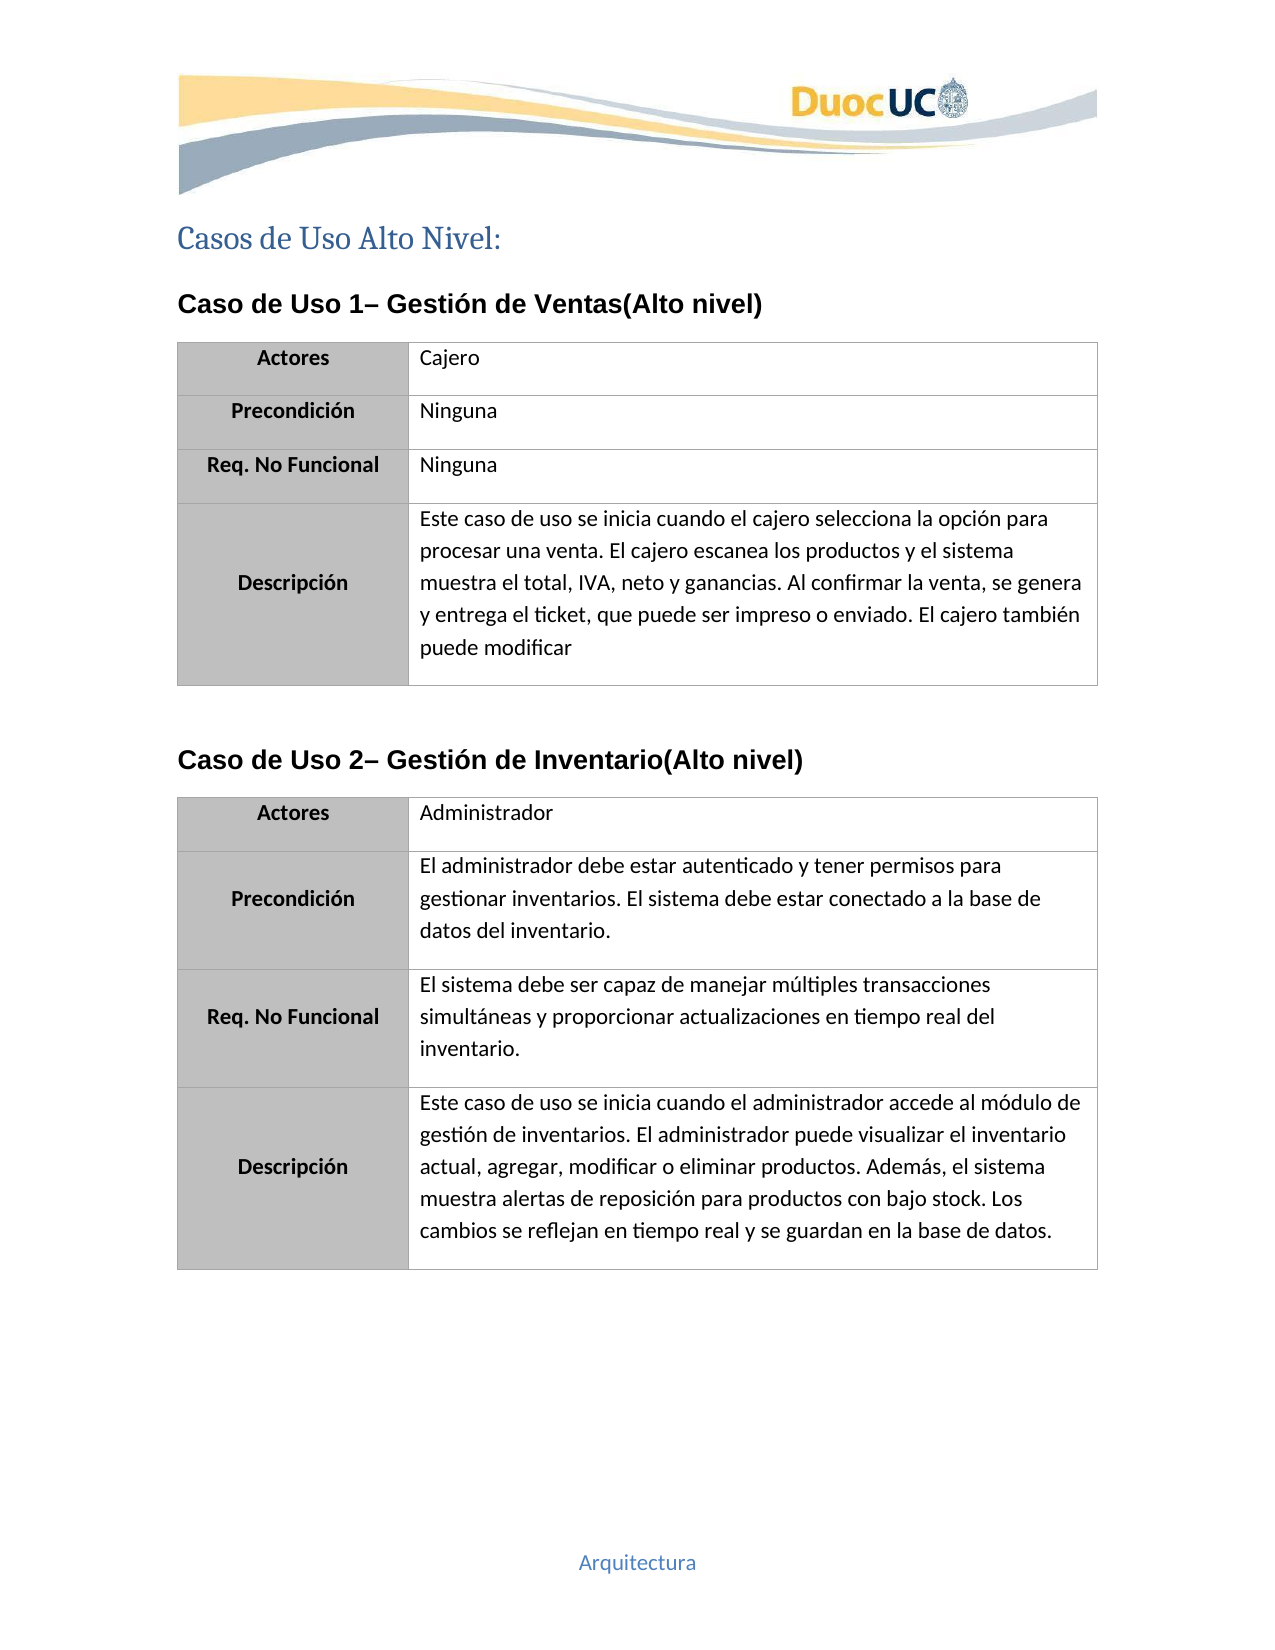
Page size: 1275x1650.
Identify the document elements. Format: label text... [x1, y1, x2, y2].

table_header Cajero [409, 343, 1097, 395]
table_cell El sistema debe ser capaz de manejar múltiples transacciones simultáneas y proporcionar actualizaciones en tiempo real del inventario. [409, 970, 1097, 1087]
table_cell Descripción [178, 1088, 408, 1269]
table_header Administrador [409, 798, 1097, 851]
table_cell Precondición [178, 852, 408, 969]
table_cell Ninguna [409, 396, 1097, 449]
subtitle Caso de Uso 2– Gestión de Inventario(Alto nivel) [177, 744, 1098, 775]
table_cell Este caso de uso se inicia cuando el administrador accede al módulo de gestión de inventarios. El administrador puede visualizar el inventario actual, agregar, modificar o eliminar productos. Además, el sistema muestra alertas de reposición para productos con bajo stock. Los cambios se reflejan en tiempo real y se guardan en la base de datos. [409, 1088, 1097, 1269]
table_cell El administrador debe estar autenticado y tener permisos para gestionar inventarios. El sistema debe estar conectado a la base de datos del inventario. [409, 852, 1097, 969]
table_header Actores [178, 798, 408, 851]
table_cell Req. No Funcional [178, 450, 408, 503]
table_cell Este caso de uso se inicia cuando el cajero selecciona la opción para procesar una venta. El cajero escanea los productos y el sistema muestra el total, IVA, neto y ganancias. Al confirmar la venta, se genera y entrega el ticket, que puede ser impreso o enviado. El cajero también puede modificar [409, 504, 1097, 685]
subtitle Caso de Uso 1– Gestión de Ventas(Alto nivel) [177, 288, 1098, 320]
table_cell Req. No Funcional [178, 970, 408, 1087]
subtitle Casos de Uso Alto Nivel: [177, 219, 1098, 258]
table_cell Descripción [178, 504, 408, 685]
table_cell Precondición [178, 396, 408, 449]
picture [177, 73, 1098, 195]
table_cell Ninguna [409, 450, 1097, 503]
table_header Actores [178, 343, 408, 395]
